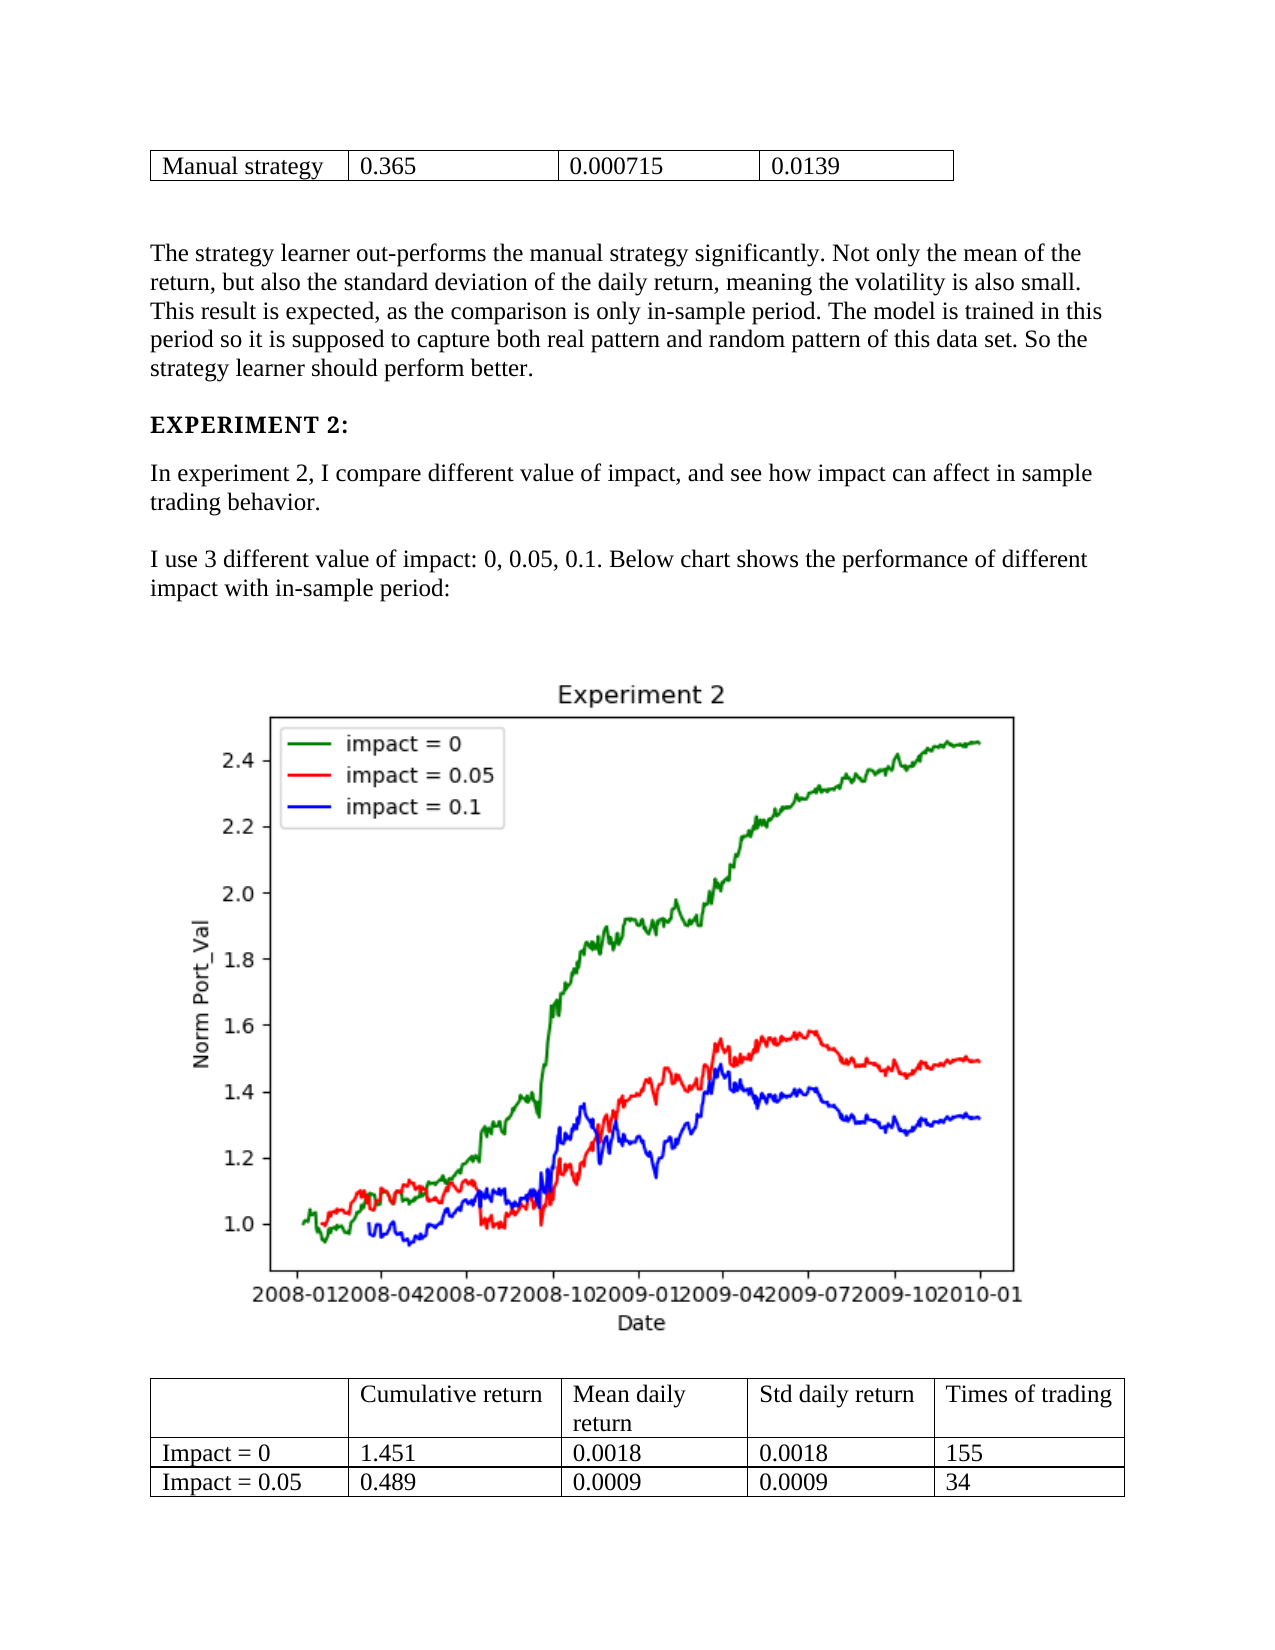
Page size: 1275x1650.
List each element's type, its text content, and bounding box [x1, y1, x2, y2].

table_cell 0.000715 [559, 151, 759, 180]
table_cell 0.0009 [748, 1468, 934, 1496]
table_cell 1.451 [349, 1438, 561, 1466]
table_cell 34 [935, 1468, 1124, 1496]
table_cell 155 [935, 1438, 1124, 1466]
table_cell 0.0139 [760, 151, 953, 180]
table_cell 0.0009 [562, 1468, 747, 1496]
picture [150, 630, 1109, 1350]
table_cell Impact = 0.05 [151, 1468, 348, 1496]
table_header Mean daily return [562, 1379, 747, 1437]
text In experiment 2, I compare different value of impact, and see how impact can affect in sample trading behavior. [150, 458, 1125, 516]
table_header Std daily return [748, 1379, 934, 1437]
table_header [151, 1379, 348, 1437]
table_cell 0.489 [349, 1468, 561, 1496]
table_cell Manual strategy [151, 151, 348, 180]
text I use 3 different value of impact: 0, 0.05, 0.1. Below chart shows the performance of different impact with in-sample period: [150, 544, 1125, 602]
table_cell 0.0018 [748, 1438, 934, 1466]
text The strategy learner out-performs the manual strategy significantly. Not only the mean of the return, but also the standard deviation of the daily return, meaning the volatility is also small. This result is expected, as the comparison is only in-sample period. The model is trained in this period so it is supposed to capture both real pattern and random pattern of this data set. So the strategy learner should perform better. [150, 238, 1125, 382]
table_header Cumulative return [349, 1379, 561, 1437]
table_cell 0.365 [349, 151, 558, 180]
table_header Times of trading [935, 1379, 1124, 1437]
table_cell Impact = 0 [151, 1438, 348, 1466]
subtitle Experiment 2: [150, 405, 1125, 440]
table_cell 0.0018 [562, 1438, 747, 1466]
